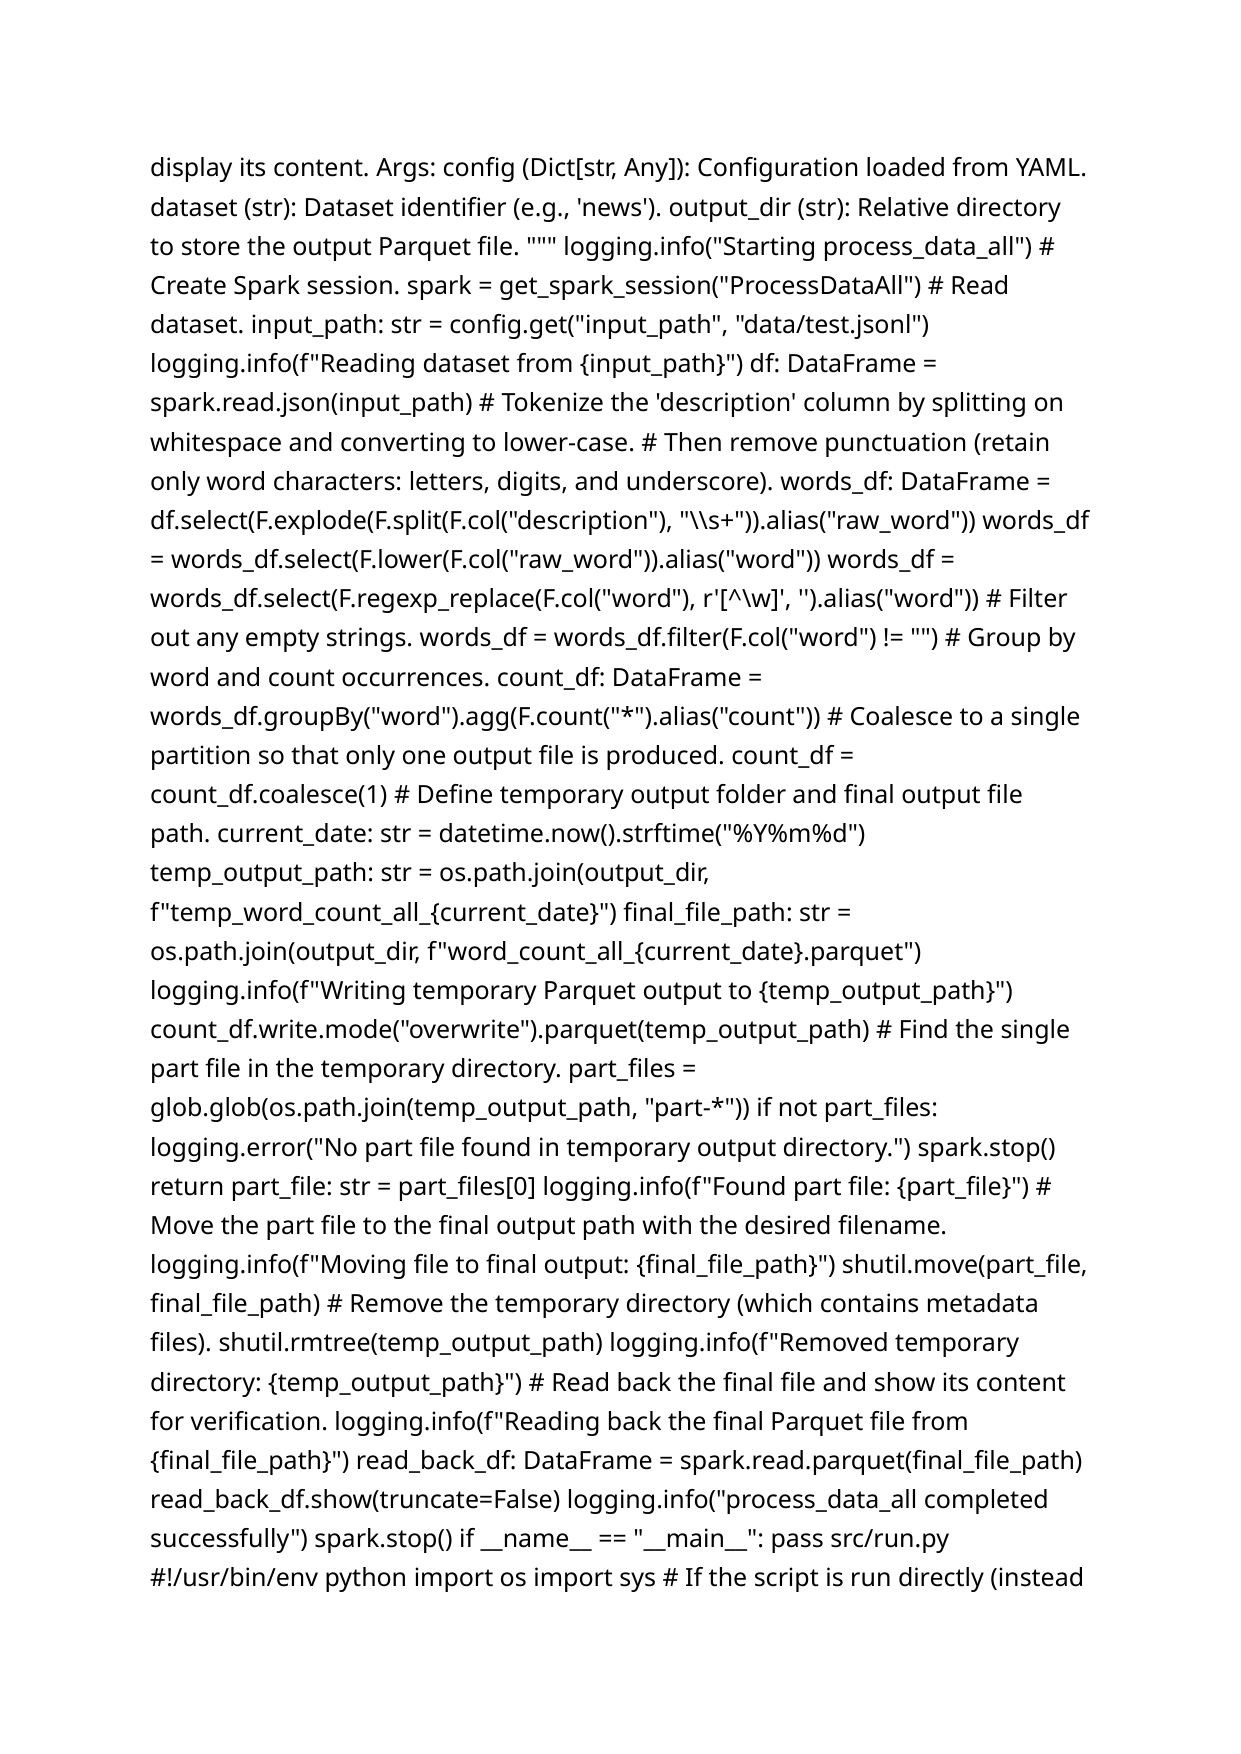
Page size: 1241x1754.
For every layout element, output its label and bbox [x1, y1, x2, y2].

text [150, 150, 1090, 1594]
